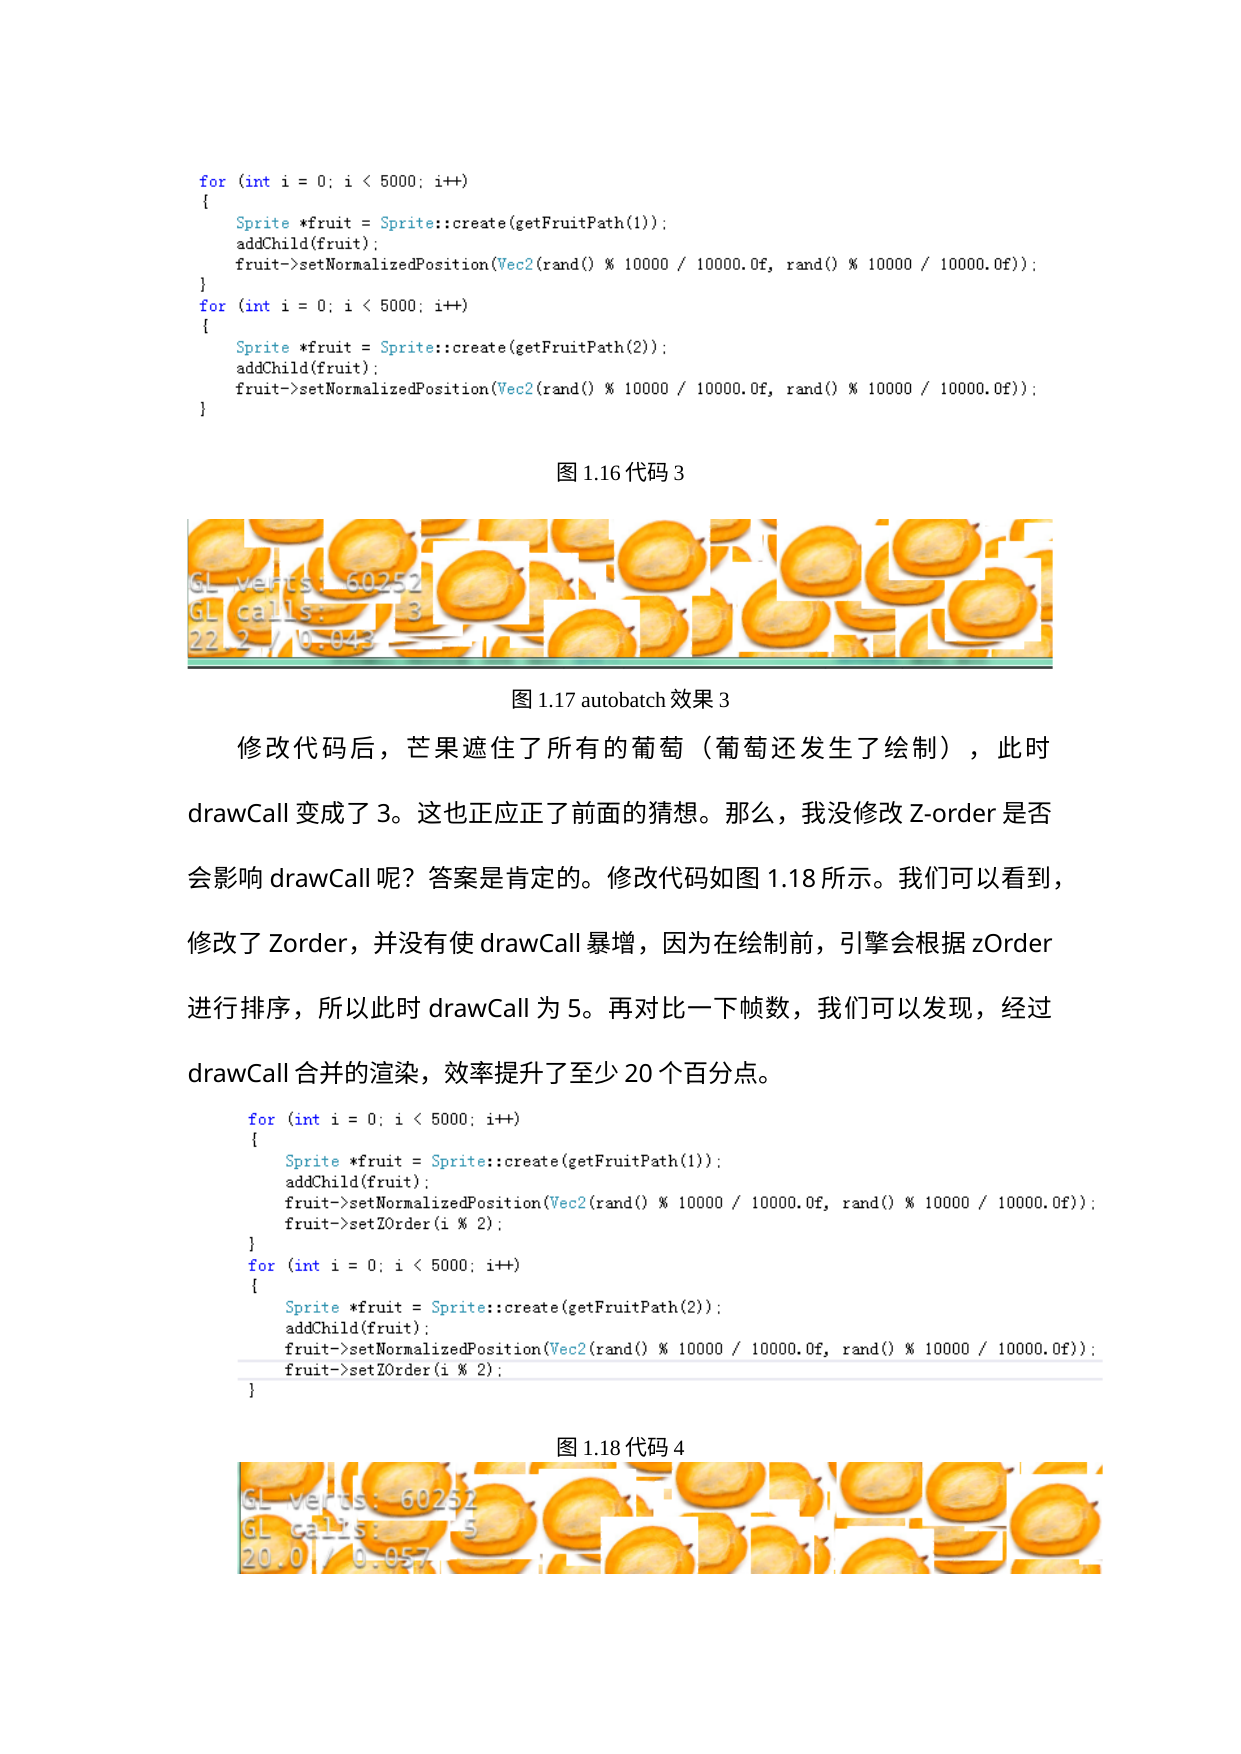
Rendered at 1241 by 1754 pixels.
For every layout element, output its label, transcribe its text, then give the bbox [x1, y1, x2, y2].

picture [237, 1104, 1103, 1412]
text 修改代码后，芒果遮住了所有的葡萄（葡萄还发生了绘制），此时drawCall变成了3。这也正应正了前面的猜想。那么，我没修改Z-order是否会影响drawCall呢？答案是肯定的。修改代码如图1.18所示。我们可以看到，修改了Zorder，并没有使drawCall暴增，因为在绘制前，引擎会根据zOrder进行排序，所以此时drawCall为5。再对比一下帧数，我们可以发现，经过drawCall合并的渲染，效率提升了至少20个百分点。 [187, 714, 1053, 1104]
picture [187, 519, 1053, 669]
text 图1.16代码3 [187, 454, 1053, 487]
picture [187, 162, 1053, 428]
text 图1.17 autobatch效果3 [187, 682, 1053, 714]
text 图1.18代码4 [187, 1429, 1053, 1462]
picture [237, 1462, 1103, 1574]
